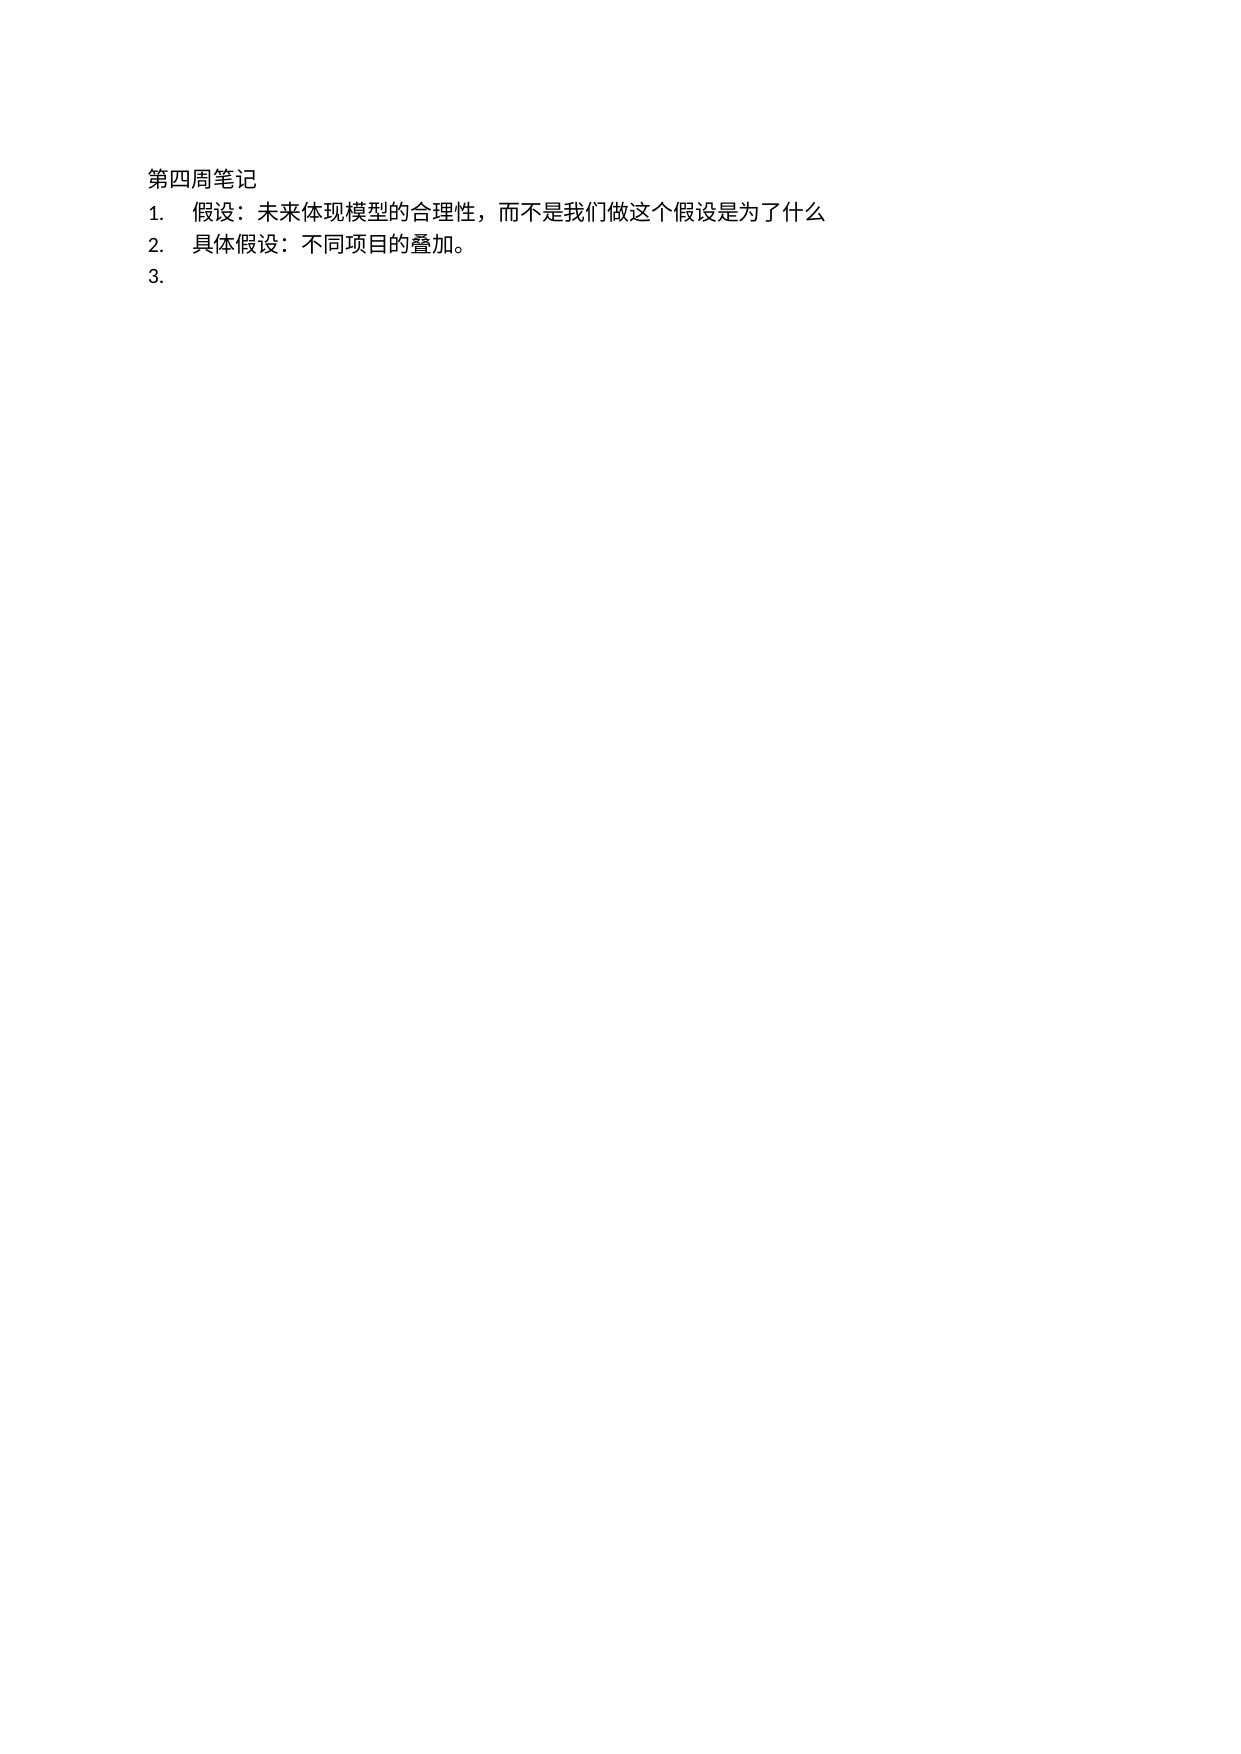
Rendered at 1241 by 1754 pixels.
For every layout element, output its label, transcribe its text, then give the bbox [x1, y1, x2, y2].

list 假设：未来体现模型的合理性，而不是我们做这个假设是为了什么 [148, 194, 1093, 227]
list 具体假设：不同项目的叠加。 [148, 227, 1093, 259]
text 第四周笔记 [148, 162, 1093, 194]
